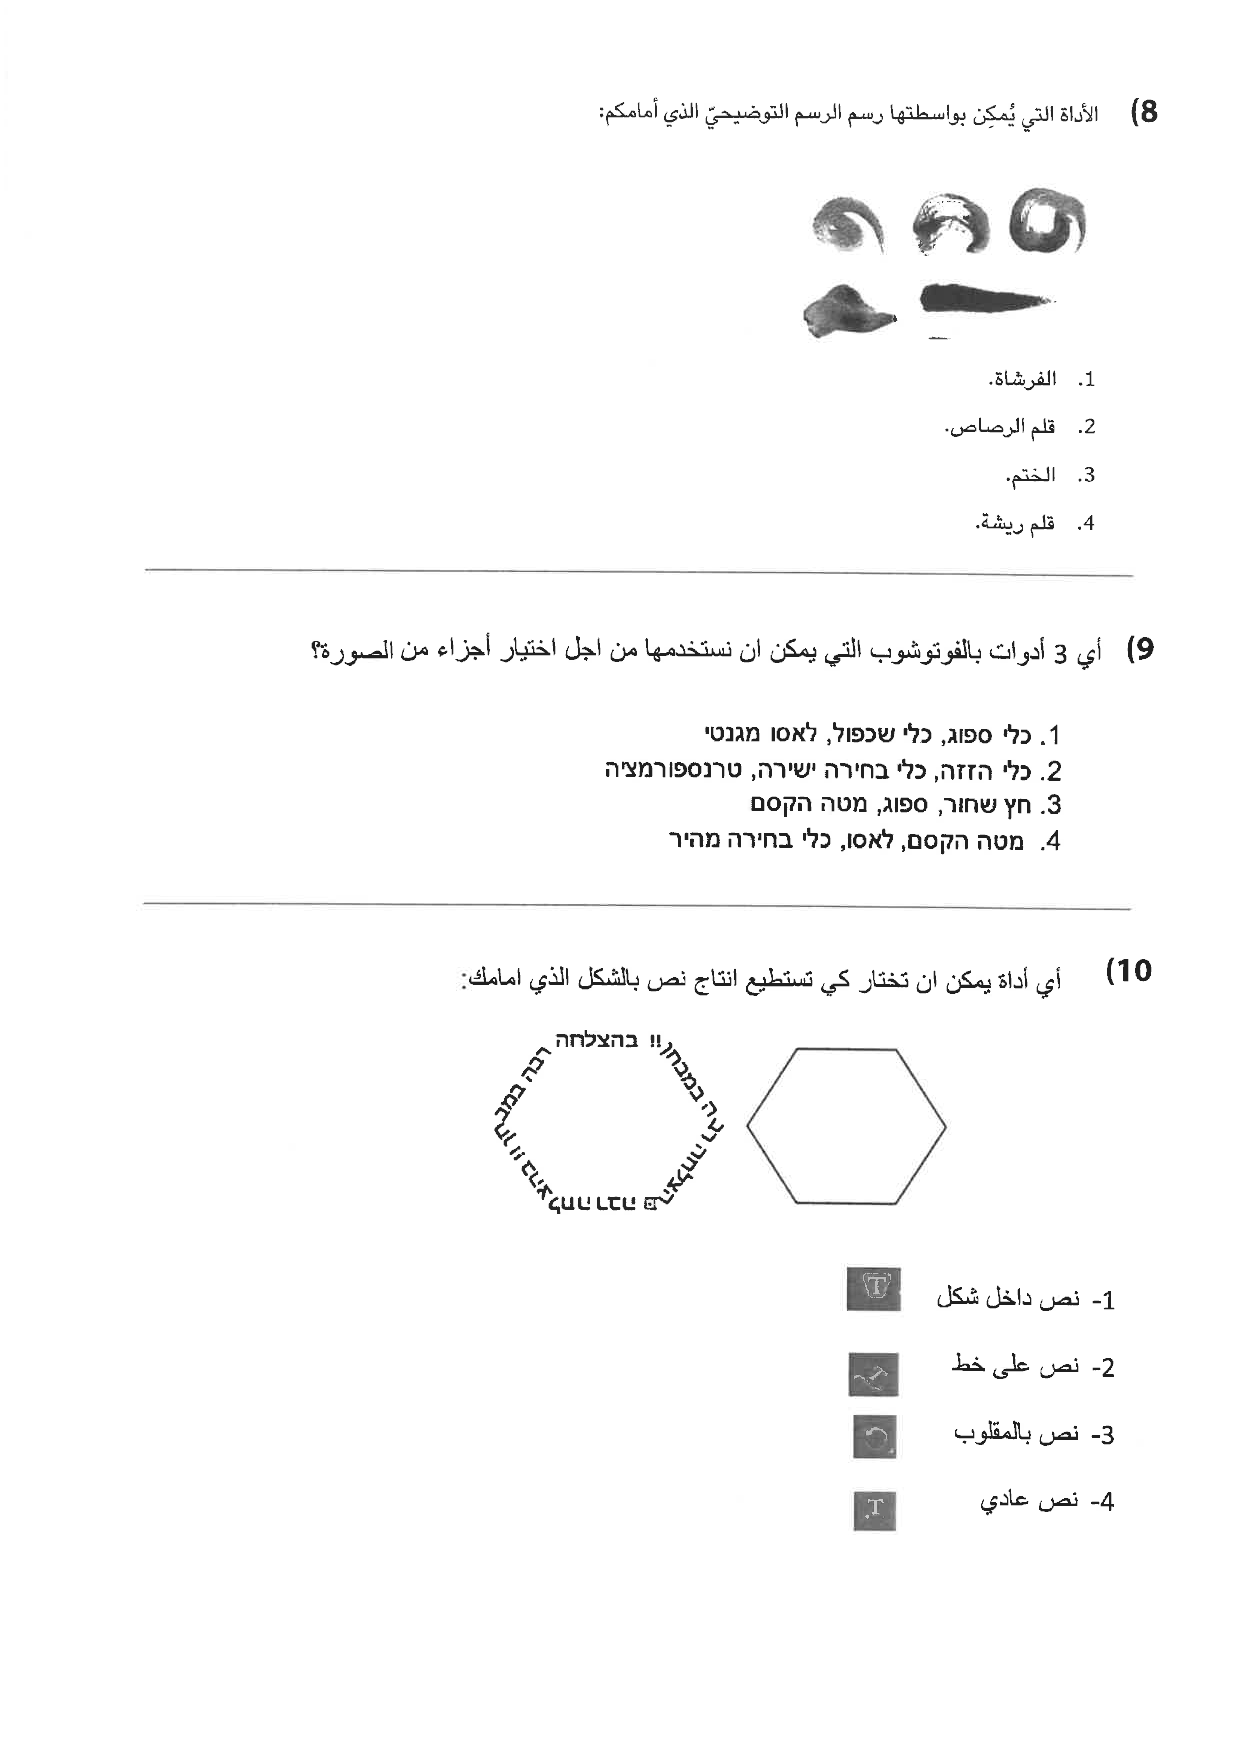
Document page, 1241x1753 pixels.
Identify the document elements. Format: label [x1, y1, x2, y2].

picture [4, 7, 1161, 1535]
